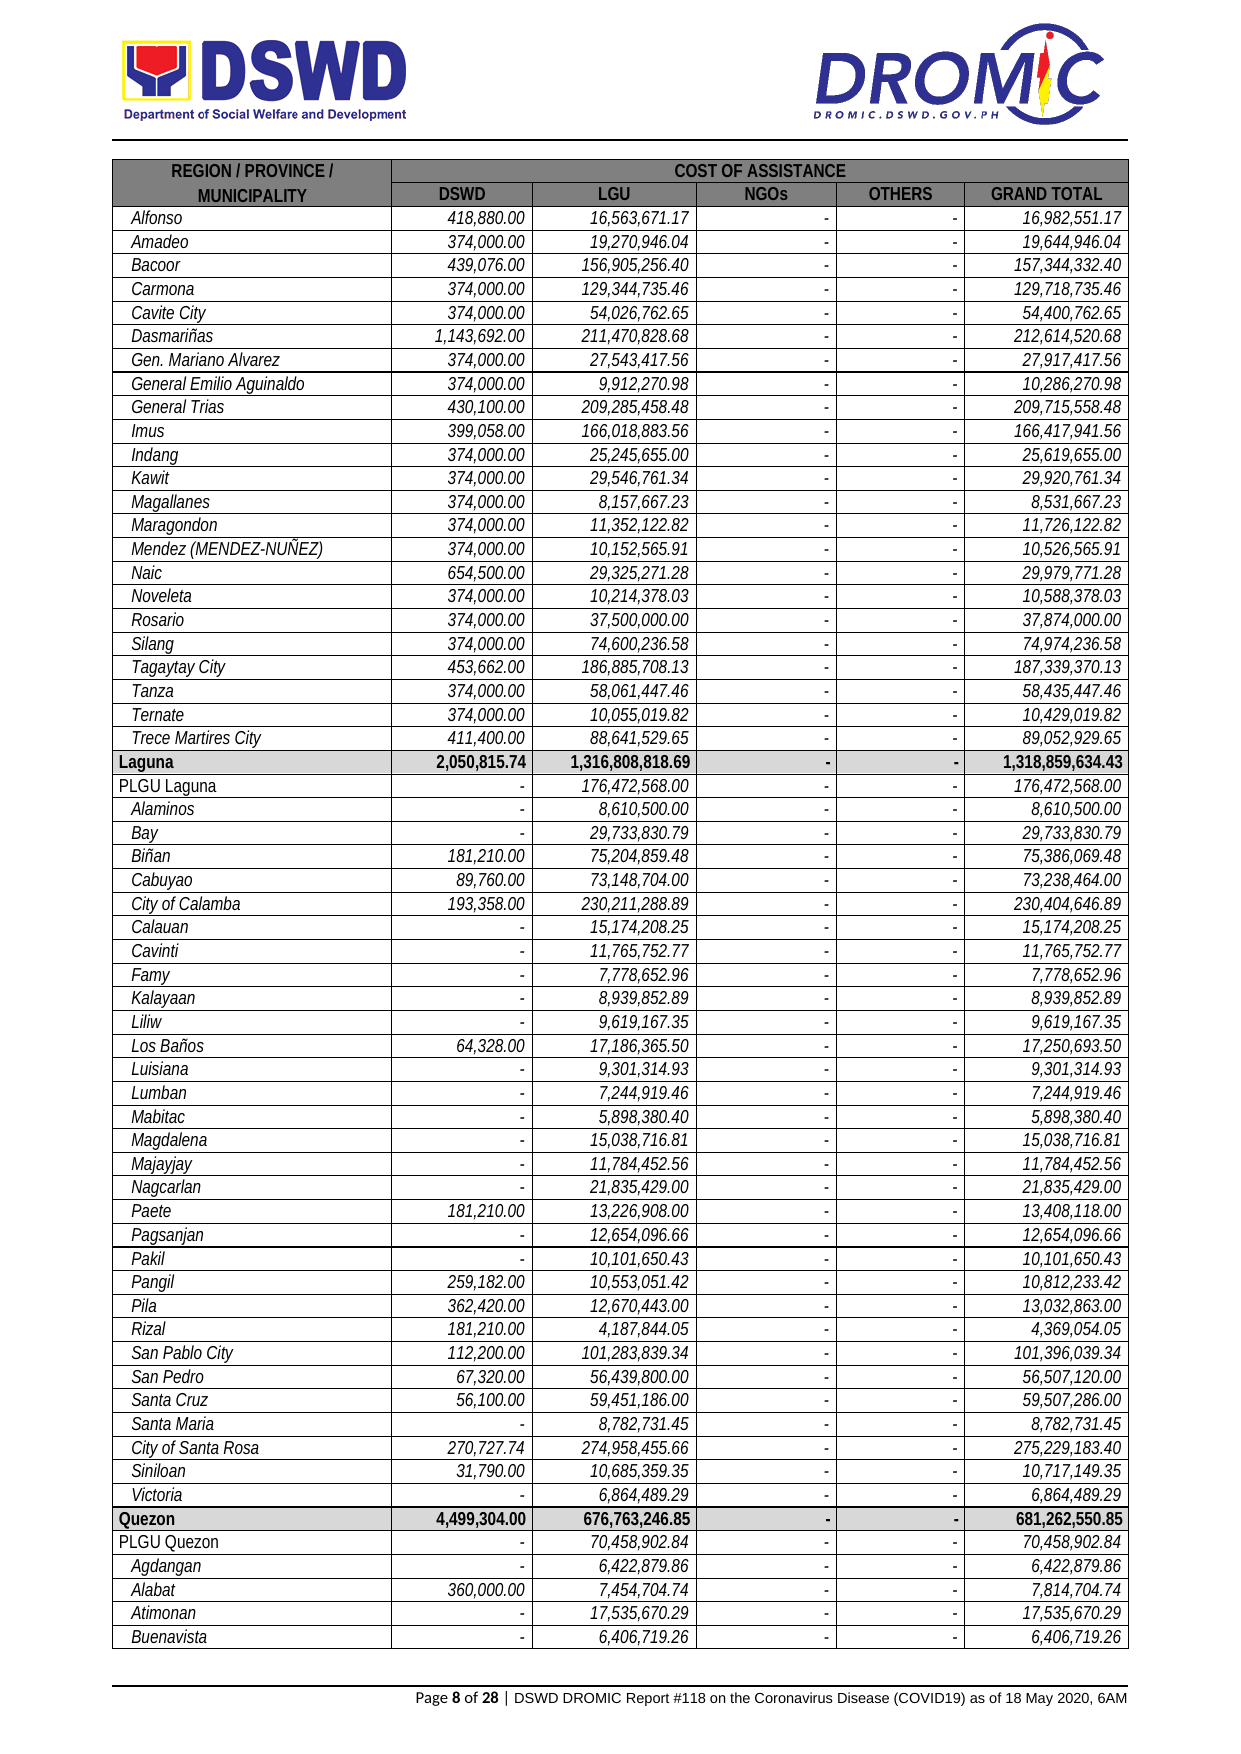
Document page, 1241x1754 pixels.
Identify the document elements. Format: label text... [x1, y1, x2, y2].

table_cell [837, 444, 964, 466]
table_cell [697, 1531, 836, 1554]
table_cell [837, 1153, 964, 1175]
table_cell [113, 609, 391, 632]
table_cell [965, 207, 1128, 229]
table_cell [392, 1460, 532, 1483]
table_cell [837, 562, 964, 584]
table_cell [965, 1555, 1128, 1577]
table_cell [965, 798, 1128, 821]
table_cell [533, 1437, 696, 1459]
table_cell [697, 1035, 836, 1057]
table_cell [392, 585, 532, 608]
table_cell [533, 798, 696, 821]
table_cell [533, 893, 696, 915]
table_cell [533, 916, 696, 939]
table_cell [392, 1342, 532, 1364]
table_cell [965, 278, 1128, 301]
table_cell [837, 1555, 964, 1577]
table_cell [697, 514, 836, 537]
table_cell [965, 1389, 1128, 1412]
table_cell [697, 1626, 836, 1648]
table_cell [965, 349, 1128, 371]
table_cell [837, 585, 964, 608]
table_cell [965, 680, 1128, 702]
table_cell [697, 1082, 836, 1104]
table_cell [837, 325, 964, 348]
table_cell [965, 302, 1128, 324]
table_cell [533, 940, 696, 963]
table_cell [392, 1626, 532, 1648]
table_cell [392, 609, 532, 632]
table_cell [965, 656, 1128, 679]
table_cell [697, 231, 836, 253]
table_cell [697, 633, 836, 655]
picture [112, 37, 417, 125]
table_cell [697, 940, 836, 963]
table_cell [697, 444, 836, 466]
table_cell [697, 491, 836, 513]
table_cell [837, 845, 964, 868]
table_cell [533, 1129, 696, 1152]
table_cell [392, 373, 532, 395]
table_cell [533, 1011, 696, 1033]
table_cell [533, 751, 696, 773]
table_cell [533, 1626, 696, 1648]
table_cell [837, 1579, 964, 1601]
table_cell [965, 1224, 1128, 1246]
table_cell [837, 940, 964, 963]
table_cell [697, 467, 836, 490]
table_cell NGOs [697, 183, 836, 206]
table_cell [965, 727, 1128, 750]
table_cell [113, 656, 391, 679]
table_cell LGU [533, 183, 696, 206]
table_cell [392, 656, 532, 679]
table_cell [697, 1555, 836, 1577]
table_cell OTHERS [837, 183, 964, 206]
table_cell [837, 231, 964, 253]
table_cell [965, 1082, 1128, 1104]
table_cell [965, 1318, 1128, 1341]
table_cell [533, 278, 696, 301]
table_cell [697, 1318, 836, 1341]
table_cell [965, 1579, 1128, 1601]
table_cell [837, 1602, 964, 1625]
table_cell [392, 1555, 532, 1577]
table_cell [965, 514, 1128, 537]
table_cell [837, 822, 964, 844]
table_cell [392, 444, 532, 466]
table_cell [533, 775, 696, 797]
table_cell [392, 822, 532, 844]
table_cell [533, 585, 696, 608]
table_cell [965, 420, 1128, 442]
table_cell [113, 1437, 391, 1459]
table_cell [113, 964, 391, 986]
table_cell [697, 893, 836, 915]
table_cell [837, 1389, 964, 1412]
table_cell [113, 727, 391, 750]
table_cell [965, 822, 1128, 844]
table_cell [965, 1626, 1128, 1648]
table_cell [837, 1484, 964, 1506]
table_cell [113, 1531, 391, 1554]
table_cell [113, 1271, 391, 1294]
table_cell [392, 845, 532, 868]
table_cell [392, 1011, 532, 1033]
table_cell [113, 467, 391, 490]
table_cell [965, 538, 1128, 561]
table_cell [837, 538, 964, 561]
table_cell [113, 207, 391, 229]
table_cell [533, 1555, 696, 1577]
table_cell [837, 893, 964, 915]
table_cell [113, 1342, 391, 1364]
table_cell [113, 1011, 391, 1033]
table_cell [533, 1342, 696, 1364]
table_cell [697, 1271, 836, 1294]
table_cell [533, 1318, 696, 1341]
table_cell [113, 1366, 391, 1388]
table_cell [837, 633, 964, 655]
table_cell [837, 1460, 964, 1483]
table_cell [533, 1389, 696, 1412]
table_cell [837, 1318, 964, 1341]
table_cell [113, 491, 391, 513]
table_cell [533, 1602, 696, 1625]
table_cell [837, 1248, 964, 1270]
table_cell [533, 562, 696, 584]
table_header REGION / PROVINCE / MUNICIPALITY [113, 160, 391, 206]
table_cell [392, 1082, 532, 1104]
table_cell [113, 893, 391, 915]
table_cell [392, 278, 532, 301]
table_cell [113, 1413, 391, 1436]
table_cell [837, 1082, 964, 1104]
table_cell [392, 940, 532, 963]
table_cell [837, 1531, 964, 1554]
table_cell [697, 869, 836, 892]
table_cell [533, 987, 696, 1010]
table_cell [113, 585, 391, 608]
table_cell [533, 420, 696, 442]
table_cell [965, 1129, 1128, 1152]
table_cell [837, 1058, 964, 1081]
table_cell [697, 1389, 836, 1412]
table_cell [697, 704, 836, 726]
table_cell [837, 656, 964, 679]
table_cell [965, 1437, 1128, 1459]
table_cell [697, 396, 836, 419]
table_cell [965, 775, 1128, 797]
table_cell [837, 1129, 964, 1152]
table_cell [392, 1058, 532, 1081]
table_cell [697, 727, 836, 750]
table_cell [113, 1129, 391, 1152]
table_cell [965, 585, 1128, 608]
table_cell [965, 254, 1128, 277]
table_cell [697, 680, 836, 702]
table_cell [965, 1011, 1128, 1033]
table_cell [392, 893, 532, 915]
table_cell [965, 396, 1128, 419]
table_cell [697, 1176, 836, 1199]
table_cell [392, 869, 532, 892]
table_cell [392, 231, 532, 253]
table_cell GRAND TOTAL [965, 183, 1128, 206]
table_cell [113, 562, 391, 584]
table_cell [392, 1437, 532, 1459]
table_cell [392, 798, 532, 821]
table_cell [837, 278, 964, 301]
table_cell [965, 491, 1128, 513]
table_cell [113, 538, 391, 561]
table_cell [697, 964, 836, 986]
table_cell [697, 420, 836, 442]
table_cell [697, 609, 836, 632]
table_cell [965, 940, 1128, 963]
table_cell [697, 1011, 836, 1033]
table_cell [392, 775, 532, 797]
picture [781, 23, 1133, 125]
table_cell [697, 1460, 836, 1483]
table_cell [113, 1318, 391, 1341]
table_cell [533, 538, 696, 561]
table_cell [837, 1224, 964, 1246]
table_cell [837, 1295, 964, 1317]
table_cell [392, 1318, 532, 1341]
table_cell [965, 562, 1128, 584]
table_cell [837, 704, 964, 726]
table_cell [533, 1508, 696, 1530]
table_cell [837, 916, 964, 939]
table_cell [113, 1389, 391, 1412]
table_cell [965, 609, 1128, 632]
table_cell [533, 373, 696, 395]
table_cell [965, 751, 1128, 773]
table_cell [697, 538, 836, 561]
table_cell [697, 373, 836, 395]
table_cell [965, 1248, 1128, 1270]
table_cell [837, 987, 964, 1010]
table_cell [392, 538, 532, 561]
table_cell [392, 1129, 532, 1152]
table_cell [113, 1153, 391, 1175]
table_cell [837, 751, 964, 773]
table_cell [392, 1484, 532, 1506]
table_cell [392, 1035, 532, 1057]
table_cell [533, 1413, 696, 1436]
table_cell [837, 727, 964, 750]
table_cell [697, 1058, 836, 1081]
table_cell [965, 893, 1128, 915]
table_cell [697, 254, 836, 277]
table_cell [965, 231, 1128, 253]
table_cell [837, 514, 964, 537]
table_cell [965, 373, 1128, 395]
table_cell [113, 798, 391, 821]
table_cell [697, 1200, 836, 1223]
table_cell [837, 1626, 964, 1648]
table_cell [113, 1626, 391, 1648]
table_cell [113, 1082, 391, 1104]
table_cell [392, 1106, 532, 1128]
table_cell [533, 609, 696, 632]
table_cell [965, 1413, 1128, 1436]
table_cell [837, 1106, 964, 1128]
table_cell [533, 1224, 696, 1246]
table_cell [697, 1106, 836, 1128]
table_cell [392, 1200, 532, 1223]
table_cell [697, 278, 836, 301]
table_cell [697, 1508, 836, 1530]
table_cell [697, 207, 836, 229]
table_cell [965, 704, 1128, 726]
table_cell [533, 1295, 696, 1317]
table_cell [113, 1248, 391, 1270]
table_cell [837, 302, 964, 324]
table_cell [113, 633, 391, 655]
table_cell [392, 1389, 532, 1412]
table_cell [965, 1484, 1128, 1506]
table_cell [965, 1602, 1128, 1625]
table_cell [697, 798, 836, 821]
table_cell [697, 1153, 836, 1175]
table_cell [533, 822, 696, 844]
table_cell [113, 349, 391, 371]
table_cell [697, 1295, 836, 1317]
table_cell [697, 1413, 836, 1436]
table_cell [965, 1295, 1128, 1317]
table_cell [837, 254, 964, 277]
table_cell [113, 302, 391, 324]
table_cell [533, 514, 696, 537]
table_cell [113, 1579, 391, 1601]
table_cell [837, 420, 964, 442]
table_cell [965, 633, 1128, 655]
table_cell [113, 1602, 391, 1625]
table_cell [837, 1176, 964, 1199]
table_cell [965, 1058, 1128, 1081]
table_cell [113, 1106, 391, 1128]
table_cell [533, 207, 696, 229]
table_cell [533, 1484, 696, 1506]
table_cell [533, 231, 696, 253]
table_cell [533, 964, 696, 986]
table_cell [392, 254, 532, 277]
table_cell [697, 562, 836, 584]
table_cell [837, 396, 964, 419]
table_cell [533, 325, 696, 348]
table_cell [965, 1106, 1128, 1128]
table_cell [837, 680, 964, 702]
table_cell DSWD [392, 183, 532, 206]
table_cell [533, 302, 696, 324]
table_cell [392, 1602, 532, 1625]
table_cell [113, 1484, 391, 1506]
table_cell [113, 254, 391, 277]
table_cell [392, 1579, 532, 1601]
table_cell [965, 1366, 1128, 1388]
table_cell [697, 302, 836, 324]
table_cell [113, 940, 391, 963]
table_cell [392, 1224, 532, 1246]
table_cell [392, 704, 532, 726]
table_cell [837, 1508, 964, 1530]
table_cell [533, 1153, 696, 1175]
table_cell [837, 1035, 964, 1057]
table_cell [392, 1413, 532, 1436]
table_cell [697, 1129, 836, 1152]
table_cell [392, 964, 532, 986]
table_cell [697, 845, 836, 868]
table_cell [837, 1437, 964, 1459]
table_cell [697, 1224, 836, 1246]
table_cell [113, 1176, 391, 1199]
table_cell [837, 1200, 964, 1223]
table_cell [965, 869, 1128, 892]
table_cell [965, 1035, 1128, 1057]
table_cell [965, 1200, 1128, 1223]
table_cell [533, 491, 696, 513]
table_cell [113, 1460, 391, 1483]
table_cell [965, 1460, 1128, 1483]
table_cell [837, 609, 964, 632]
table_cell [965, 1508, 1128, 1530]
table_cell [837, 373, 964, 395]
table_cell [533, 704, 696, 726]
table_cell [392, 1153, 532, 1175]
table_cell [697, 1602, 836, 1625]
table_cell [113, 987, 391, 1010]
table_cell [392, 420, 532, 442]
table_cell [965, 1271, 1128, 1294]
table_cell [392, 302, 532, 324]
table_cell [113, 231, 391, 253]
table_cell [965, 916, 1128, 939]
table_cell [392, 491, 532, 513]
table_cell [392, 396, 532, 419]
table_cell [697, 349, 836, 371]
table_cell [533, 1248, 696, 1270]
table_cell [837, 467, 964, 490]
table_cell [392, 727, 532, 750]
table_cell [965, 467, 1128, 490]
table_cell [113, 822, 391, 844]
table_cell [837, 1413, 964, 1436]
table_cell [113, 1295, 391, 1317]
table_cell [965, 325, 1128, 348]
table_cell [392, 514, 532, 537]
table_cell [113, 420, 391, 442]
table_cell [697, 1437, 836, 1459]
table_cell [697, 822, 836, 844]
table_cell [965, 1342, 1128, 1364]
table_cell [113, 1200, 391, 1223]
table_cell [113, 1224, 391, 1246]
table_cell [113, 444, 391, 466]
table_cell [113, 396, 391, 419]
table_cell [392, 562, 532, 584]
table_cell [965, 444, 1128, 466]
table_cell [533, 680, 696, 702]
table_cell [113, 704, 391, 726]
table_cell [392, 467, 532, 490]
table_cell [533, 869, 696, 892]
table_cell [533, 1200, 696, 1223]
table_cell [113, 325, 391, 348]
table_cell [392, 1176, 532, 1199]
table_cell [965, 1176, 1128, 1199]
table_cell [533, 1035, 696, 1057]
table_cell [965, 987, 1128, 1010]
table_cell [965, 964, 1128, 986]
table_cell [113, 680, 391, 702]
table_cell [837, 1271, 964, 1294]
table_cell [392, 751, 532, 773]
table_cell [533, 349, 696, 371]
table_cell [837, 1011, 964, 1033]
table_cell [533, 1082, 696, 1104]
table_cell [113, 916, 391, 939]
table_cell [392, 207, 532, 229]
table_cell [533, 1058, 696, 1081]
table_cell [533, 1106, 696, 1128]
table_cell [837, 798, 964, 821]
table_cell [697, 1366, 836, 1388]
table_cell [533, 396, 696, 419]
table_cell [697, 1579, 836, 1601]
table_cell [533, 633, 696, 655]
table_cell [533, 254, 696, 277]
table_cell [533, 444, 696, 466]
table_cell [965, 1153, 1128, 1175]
table_header COST OF ASSISTANCE [392, 160, 1128, 182]
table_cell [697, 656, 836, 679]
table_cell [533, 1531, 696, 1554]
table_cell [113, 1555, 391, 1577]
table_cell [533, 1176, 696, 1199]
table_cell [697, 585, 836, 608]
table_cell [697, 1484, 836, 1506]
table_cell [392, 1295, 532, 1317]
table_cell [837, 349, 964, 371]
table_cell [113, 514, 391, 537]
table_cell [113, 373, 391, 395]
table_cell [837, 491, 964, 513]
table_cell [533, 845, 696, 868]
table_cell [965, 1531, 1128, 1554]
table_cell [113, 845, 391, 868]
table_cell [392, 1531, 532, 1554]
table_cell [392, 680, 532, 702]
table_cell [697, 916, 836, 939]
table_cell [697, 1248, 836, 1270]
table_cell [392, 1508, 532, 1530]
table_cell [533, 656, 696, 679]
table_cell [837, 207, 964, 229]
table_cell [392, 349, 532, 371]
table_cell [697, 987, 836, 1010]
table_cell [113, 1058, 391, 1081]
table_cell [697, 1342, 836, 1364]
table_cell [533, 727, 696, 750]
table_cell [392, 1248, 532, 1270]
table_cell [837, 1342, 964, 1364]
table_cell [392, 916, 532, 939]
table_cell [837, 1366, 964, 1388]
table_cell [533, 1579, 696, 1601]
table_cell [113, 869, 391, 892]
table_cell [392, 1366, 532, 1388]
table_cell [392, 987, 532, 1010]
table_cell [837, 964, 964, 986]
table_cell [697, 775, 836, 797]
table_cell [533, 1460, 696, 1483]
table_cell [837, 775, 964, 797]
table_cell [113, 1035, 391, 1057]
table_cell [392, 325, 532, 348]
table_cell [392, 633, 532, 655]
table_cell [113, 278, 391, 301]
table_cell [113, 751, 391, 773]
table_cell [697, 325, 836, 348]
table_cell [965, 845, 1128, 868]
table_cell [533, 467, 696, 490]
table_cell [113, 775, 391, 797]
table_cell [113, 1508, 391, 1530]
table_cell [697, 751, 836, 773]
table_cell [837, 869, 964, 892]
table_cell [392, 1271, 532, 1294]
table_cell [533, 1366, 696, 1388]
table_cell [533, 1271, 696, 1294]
